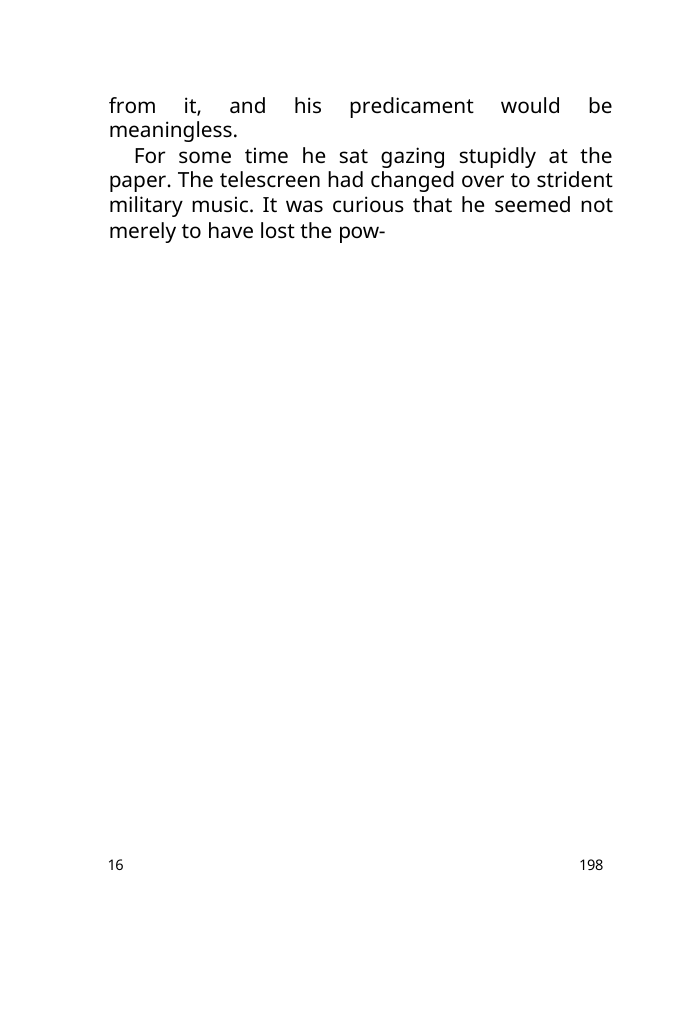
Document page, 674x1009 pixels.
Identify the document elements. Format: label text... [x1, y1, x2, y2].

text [108, 94, 613, 144]
text For some time he sat gazing stupidly at the paper. The telescreen had changed over to strident military music. It was curious that he seemed not merely to have lost the pow- [108, 144, 613, 244]
